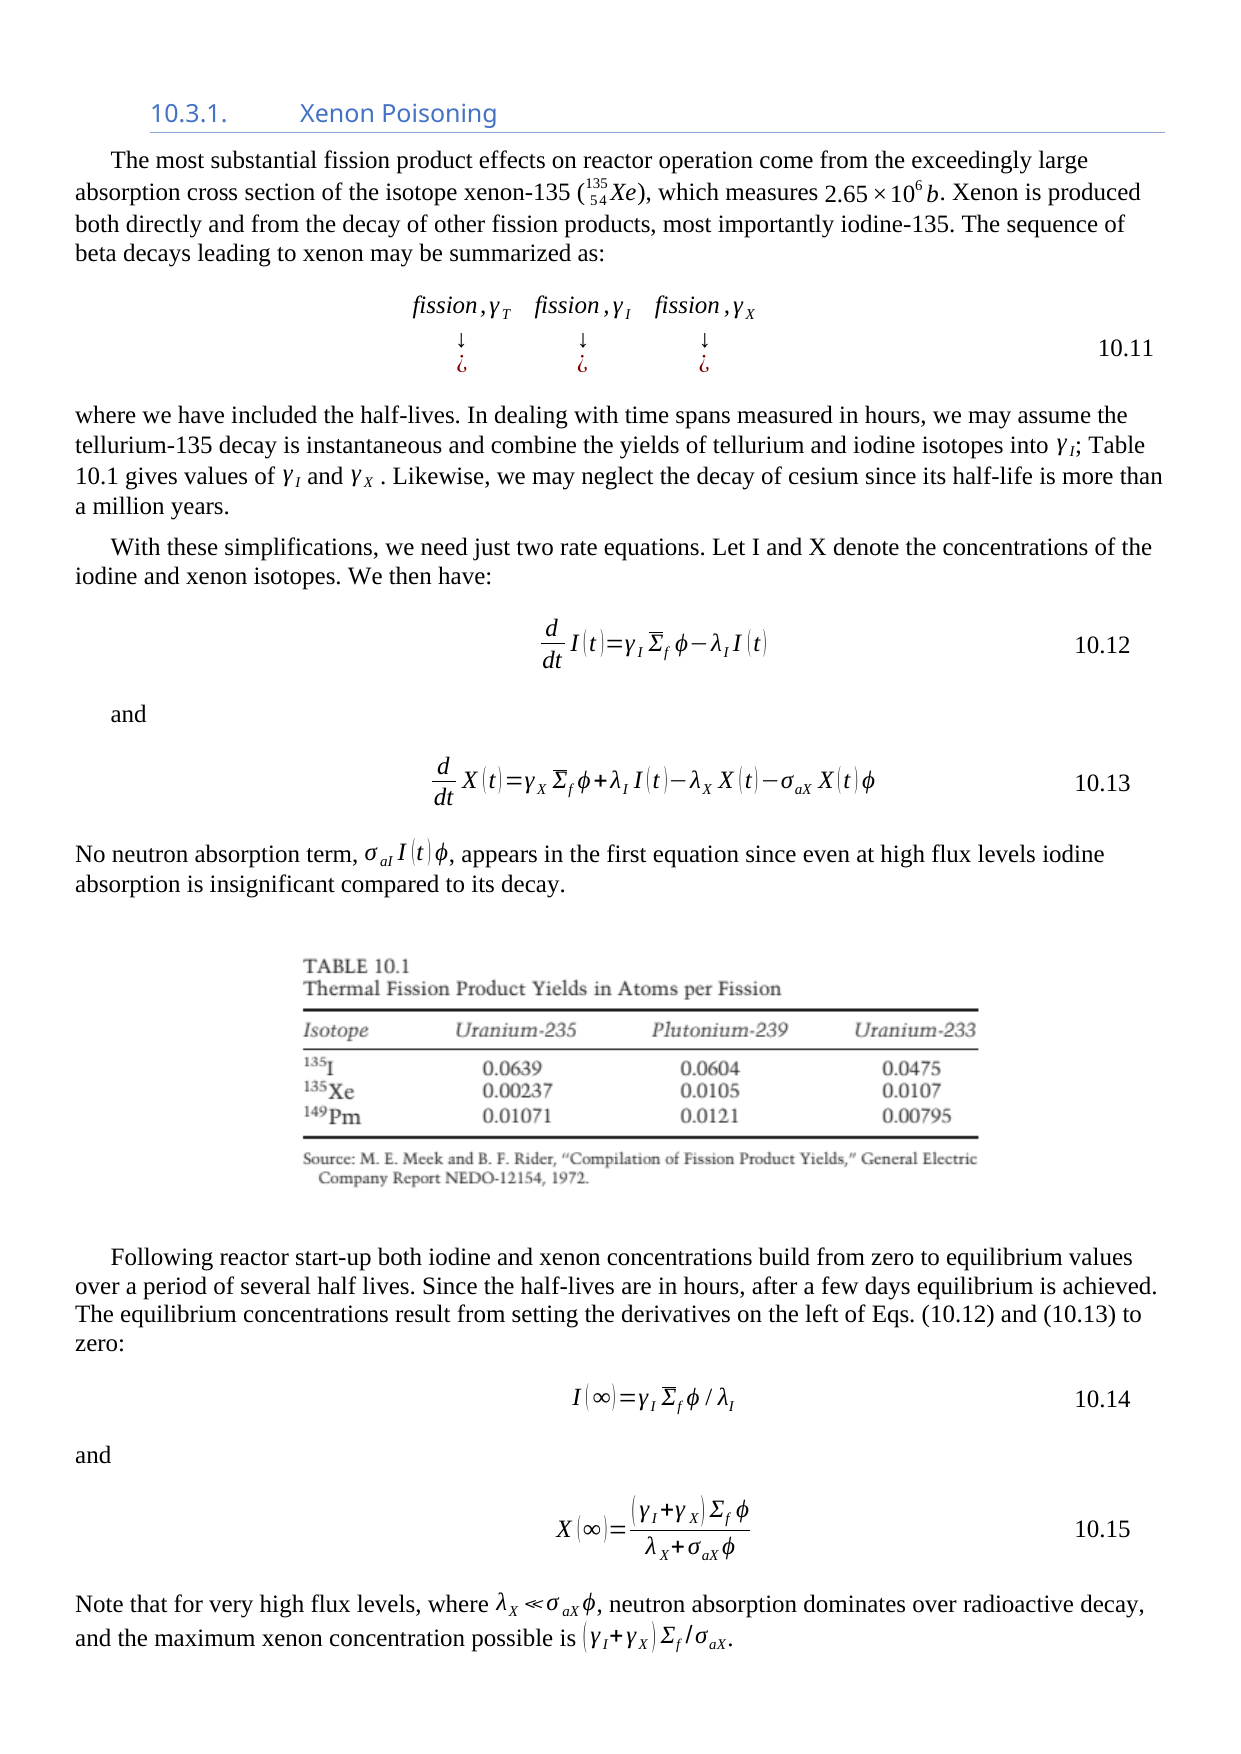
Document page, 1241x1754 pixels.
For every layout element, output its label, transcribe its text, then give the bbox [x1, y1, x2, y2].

table_header [45, 279, 1086, 387]
text The most substantial fission product effects on reactor operation come from the exceedingly large absorption cross section of the isotope xenon-135 (), which measures . Xenon is produced both directly and from the decay of other fission products, most importantly iodine-135. The sequence of beta decays leading to xenon may be summarized as: [75, 146, 1165, 267]
text where we have included the half-lives. In dealing with time spans measured in hours, we may assume the tellurium-135 decay is instantaneous and combine the yields of tellurium and iodine isotopes into ; Table 10.1 gives values of and . Likewise, we may neglect the decay of cesium since its half-life is more than a million years. [75, 400, 1165, 520]
text With these simplifications, we need just two rate equations. Let I and X denote the concentrations of the iodine and xenon isotopes. We then have: [75, 532, 1165, 590]
text and [75, 1440, 1165, 1468]
table_header [266, 603, 1005, 686]
text Following reactor start-up both iodine and xenon concentrations build from zero to equilibrium values over a period of several half lives. Since the half-lives are in hours, after a few days equilibrium is achieved. The equilibrium concentrations result from setting the derivatives on the left of Eqs. (10.12) and (10.13) to zero: [75, 1242, 1165, 1357]
table_header [266, 1481, 1005, 1576]
text No neutron absorption term, , appears in the first equation since even at high flux levels iodine absorption is insignificant compared to its decay. [75, 837, 1165, 898]
text Note that for very high flux levels, where , neutron absorption dominates over radioactive decay, and the maximum xenon concentration possible is . [75, 1588, 1165, 1654]
subtitle Xenon Poisoning [150, 96, 1165, 132]
table_header [266, 1370, 1005, 1427]
table_header [266, 740, 1005, 824]
text and [75, 699, 1165, 728]
